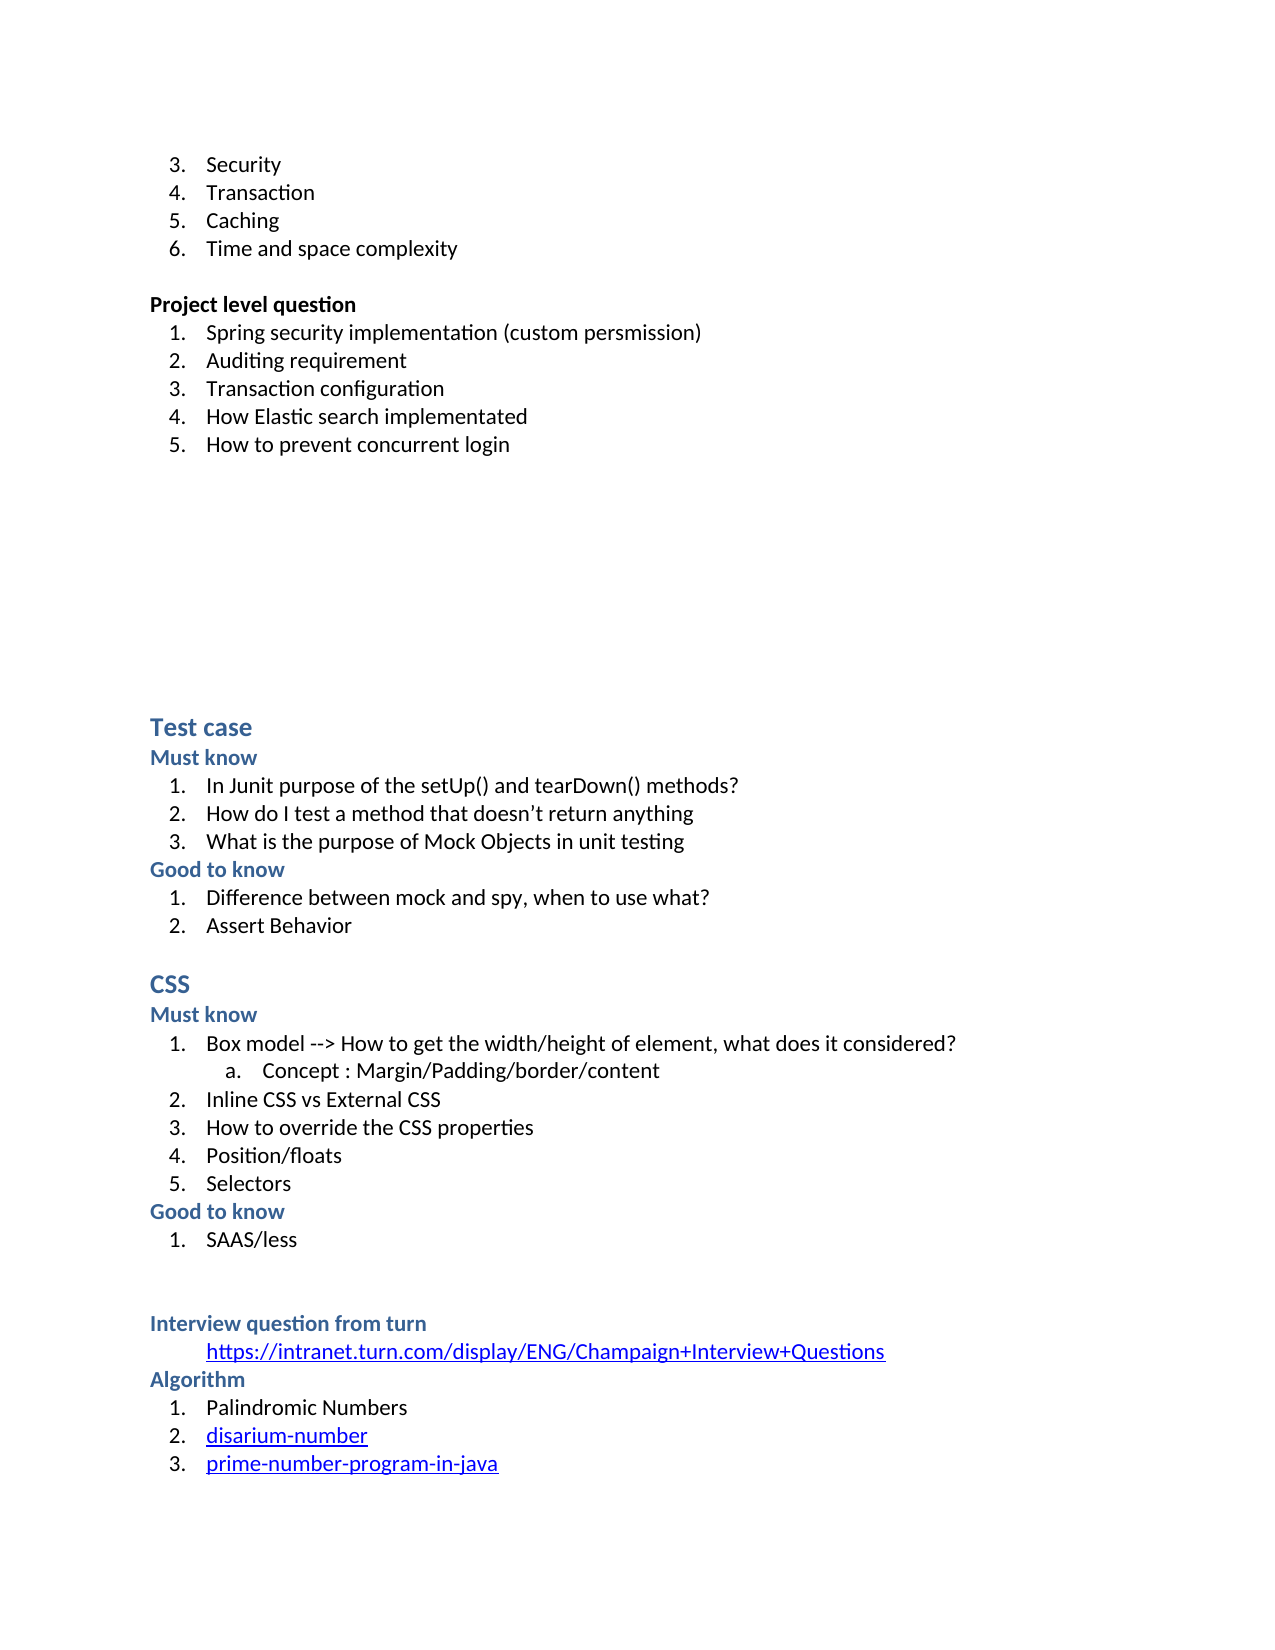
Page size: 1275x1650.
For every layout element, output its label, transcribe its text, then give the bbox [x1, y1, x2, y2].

list Auditing requirement [169, 346, 1125, 374]
list Difference between mock and spy, when to use what? [169, 883, 1125, 912]
list Caching [169, 206, 1125, 234]
list Transaction [169, 178, 1125, 206]
text Algorithm [150, 1365, 1125, 1393]
text Must know [150, 1001, 1125, 1029]
list Transaction configuration [169, 374, 1125, 402]
list What is the purpose of Mock Objects in unit testing [169, 827, 1125, 856]
list Security [169, 150, 1125, 178]
list How Elastic search implementated [169, 402, 1125, 430]
list How do I test a method that doesn’t return anything [169, 799, 1125, 827]
list Box model --> How to get the width/height of element, what does it considered? [169, 1029, 1125, 1057]
text https://intranet.turn.com/display/ENG/Champaign+Interview+Questions [206, 1337, 1125, 1365]
text Good to know [150, 856, 1125, 883]
list Inline CSS vs External CSS [169, 1085, 1125, 1113]
list In Junit purpose of the setUp() and tearDown() methods? [169, 771, 1125, 799]
list Time and space complexity [169, 234, 1125, 262]
list Selectors [169, 1169, 1125, 1197]
list Concept : Margin/Padding/border/content [225, 1057, 1125, 1085]
text CSS [150, 968, 1125, 1001]
list Assert Behavior [169, 912, 1125, 939]
list How to prevent concurrent login [169, 430, 1125, 458]
list Palindromic Numbers [169, 1393, 1125, 1421]
text Good to know [150, 1197, 1125, 1225]
text Interview question from turn [150, 1309, 1125, 1337]
list How to override the CSS properties [169, 1113, 1125, 1141]
text Must know [150, 743, 1125, 771]
list disarium-number [169, 1421, 1125, 1449]
text Project level question [150, 290, 1125, 318]
list Position/floats [169, 1141, 1125, 1169]
list SAAS/less [169, 1225, 1125, 1253]
list Spring security implementation (custom persmission) [169, 318, 1125, 346]
list prime-number-program-in-java [169, 1449, 1125, 1477]
text Test case [150, 710, 1125, 743]
